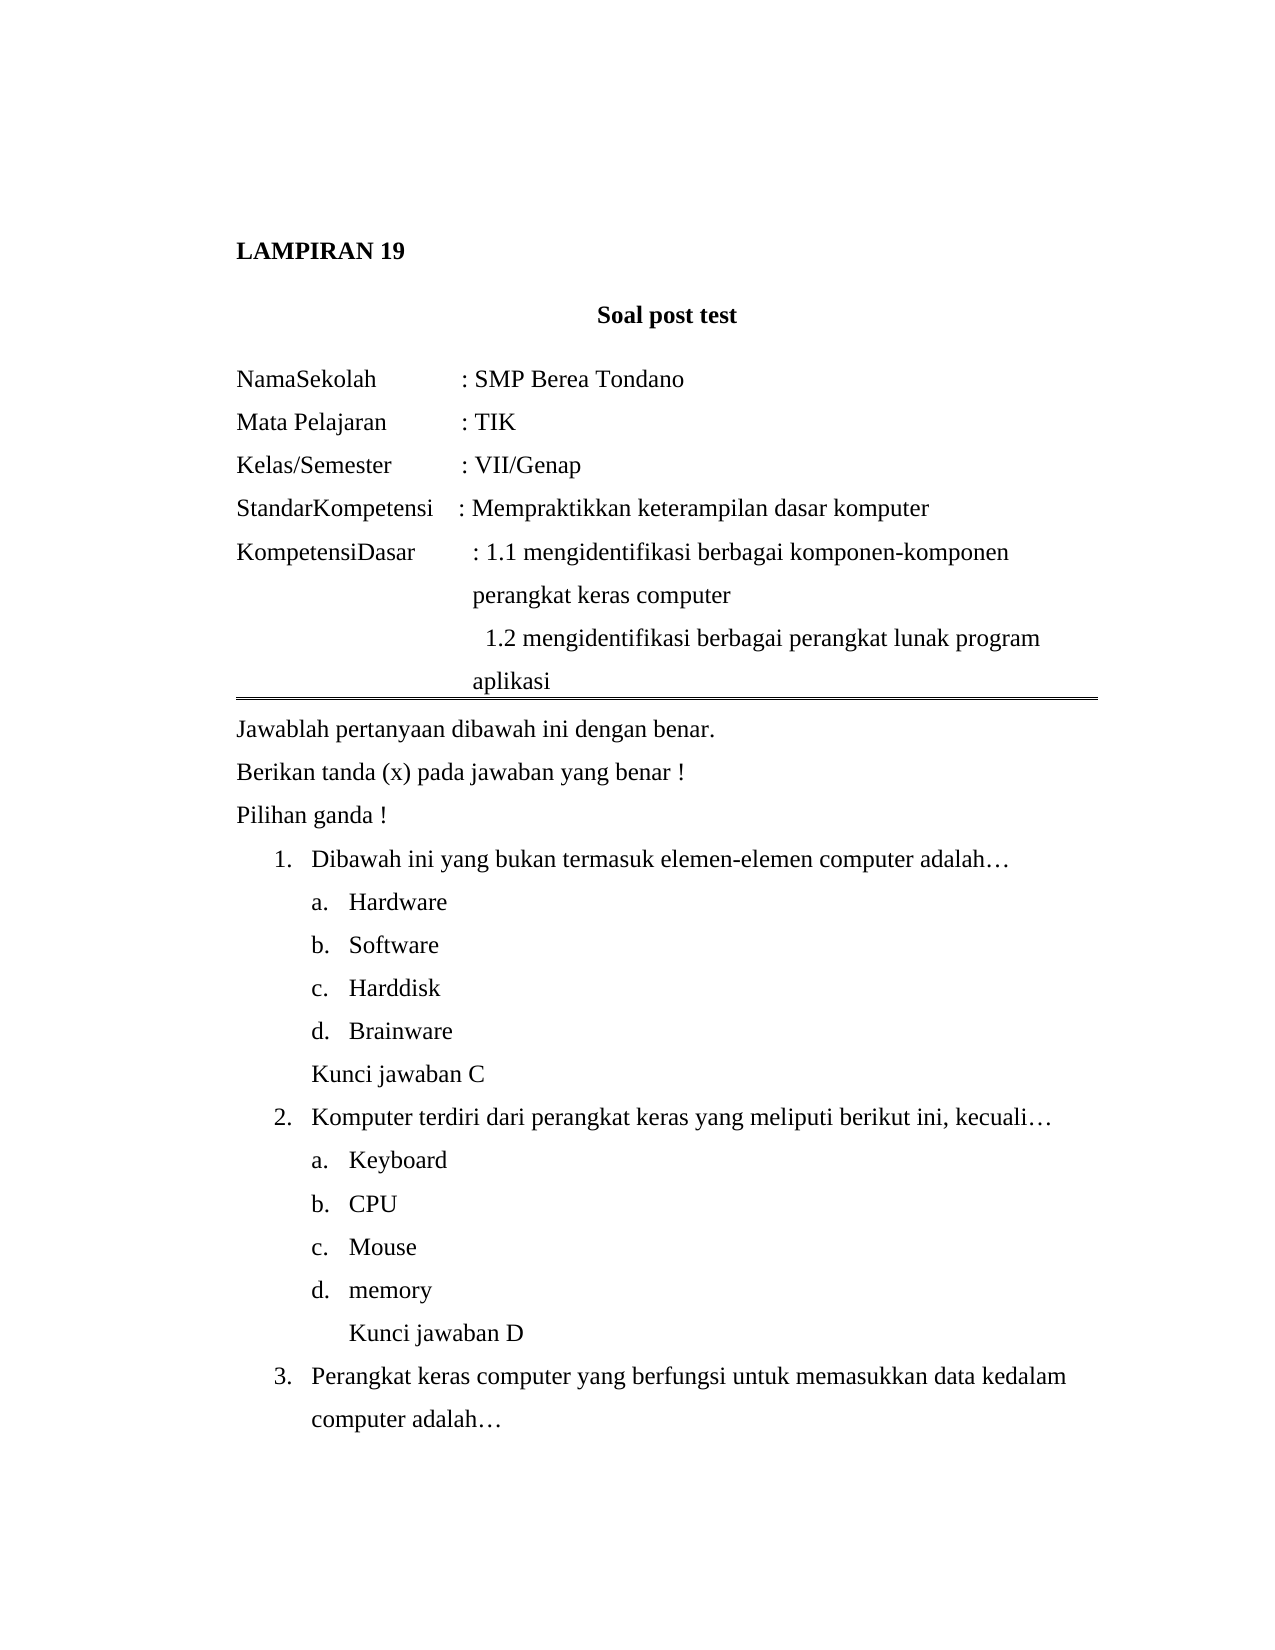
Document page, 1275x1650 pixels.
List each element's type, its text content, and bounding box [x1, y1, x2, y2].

text Pilihan ganda ! [236, 801, 1098, 829]
list Software [311, 930, 1098, 959]
list Brainware [311, 1016, 1098, 1045]
text Mata Pelajaran : TIK [236, 407, 1098, 436]
text NamaSekolah : SMP Berea Tondano [236, 364, 1098, 393]
list Perangkat keras computer yang berfungsi untuk memasukkan data kedalam computer adalah… [274, 1361, 1098, 1433]
text 1.2 mengidentifikasi berbagai perangkat lunak program aplikasi [236, 623, 1098, 697]
list memory [311, 1275, 1098, 1304]
list Komputer terdiri dari perangkat keras yang meliputi berikut ini, kecuali… [274, 1102, 1098, 1131]
text Soal post test [236, 300, 1098, 329]
list Harddisk [311, 973, 1098, 1002]
text LAMPIRAN 19 [236, 236, 1098, 265]
text Kelas/Semester : VII/Genap [236, 450, 1098, 479]
text Jawablah pertanyaan dibawah ini dengan benar. [236, 714, 1098, 743]
text KompetensiDasar : 1.1 mengidentifikasi berbagai komponen-komponen perangkat keras computer [236, 537, 1098, 608]
list Keyboard [311, 1146, 1098, 1174]
list Dibawah ini yang bukan termasuk elemen-elemen computer adalah… [274, 844, 1098, 872]
list Hardware [311, 887, 1098, 916]
list Kunci jawaban D [349, 1318, 1098, 1347]
list CPU [311, 1189, 1098, 1217]
list Mouse [311, 1232, 1098, 1261]
list Kunci jawaban C [311, 1059, 1098, 1088]
text StandarKompetensi : Mempraktikkan keterampilan dasar komputer [236, 493, 1098, 522]
text Berikan tanda (x) pada jawaban yang benar ! [236, 757, 1098, 786]
